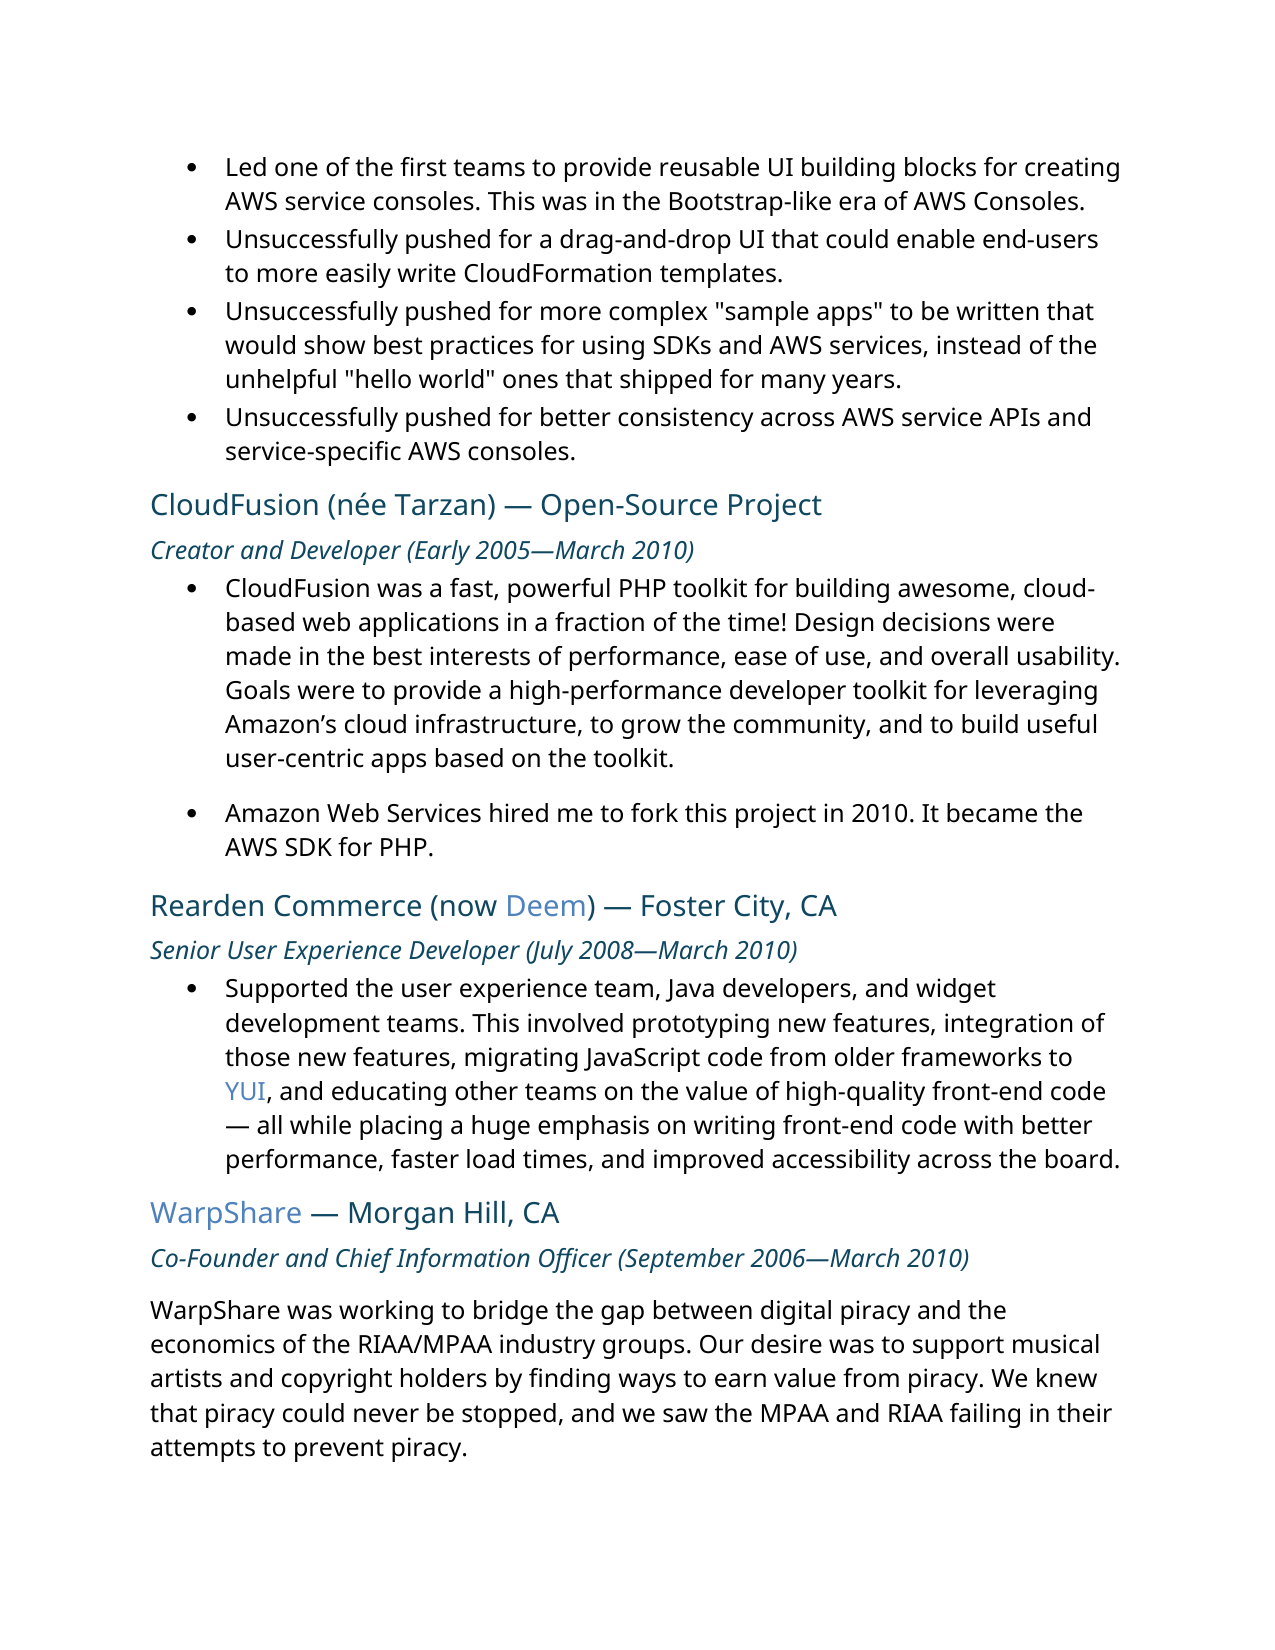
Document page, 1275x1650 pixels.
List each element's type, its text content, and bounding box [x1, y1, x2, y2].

list CloudFusion was a fast, powerful PHP toolkit for building awesome, cloud-based web applications in a fraction of the time! Design decisions were made in the best interests of performance, ease of use, and overall usability. Goals were to provide a high-performance developer toolkit for leveraging Amazon’s cloud infrastructure, to grow the community, and to build useful user-centric apps based on the toolkit. [187, 571, 1125, 775]
subtitle CloudFusion (née Tarzan) — Open-Source Project [150, 484, 1125, 524]
subtitle Co-Founder and Chief Information Officer (September 2006—March 2010) [150, 1240, 1125, 1274]
subtitle Senior User Experience Developer (July 2008—March 2010) [150, 933, 1125, 967]
subtitle Rearden Commerce (now Deem) — Foster City, CA [150, 885, 1125, 924]
list Unsuccessfully pushed for better consistency across AWS service APIs and service-specific AWS consoles. [187, 400, 1125, 468]
list Unsuccessfully pushed for more complex "sample apps" to be written that would show best practices for using SDKs and AWS services, instead of the unhelpful "hello world" ones that shipped for many years. [187, 294, 1125, 396]
list Supported the user experience team, Java developers, and widget development teams. This involved prototyping new features, integration of those new features, migrating JavaScript code from older frameworks to YUI, and educating other teams on the value of high-quality front-end code — all while placing a huge emphasis on writing front-end code with better performance, faster load times, and improved accessibility across the board. [187, 971, 1125, 1176]
subtitle Creator and Developer (Early 2005—March 2010) [150, 532, 1125, 567]
subtitle WarpShare — Morgan Hill, CA [150, 1192, 1125, 1232]
list Led one of the first teams to provide reusable UI building blocks for creating AWS service consoles. This was in the Bootstrap-like era of AWS Consoles. [187, 150, 1125, 218]
list Unsuccessfully pushed for a drag-and-drop UI that could enable end-users to more easily write CloudFormation templates. [187, 222, 1125, 290]
text WarpShare was working to bridge the gap between digital piracy and the economics of the RIAA/MPAA industry groups. Our desire was to support musical artists and copyright holders by finding ways to earn value from piracy. We knew that piracy could never be stopped, and we saw the MPAA and RIAA failing in their attempts to prevent piracy. [150, 1293, 1125, 1463]
list Amazon Web Services hired me to fork this project in 2010. It became the AWS SDK for PHP. [187, 796, 1125, 864]
